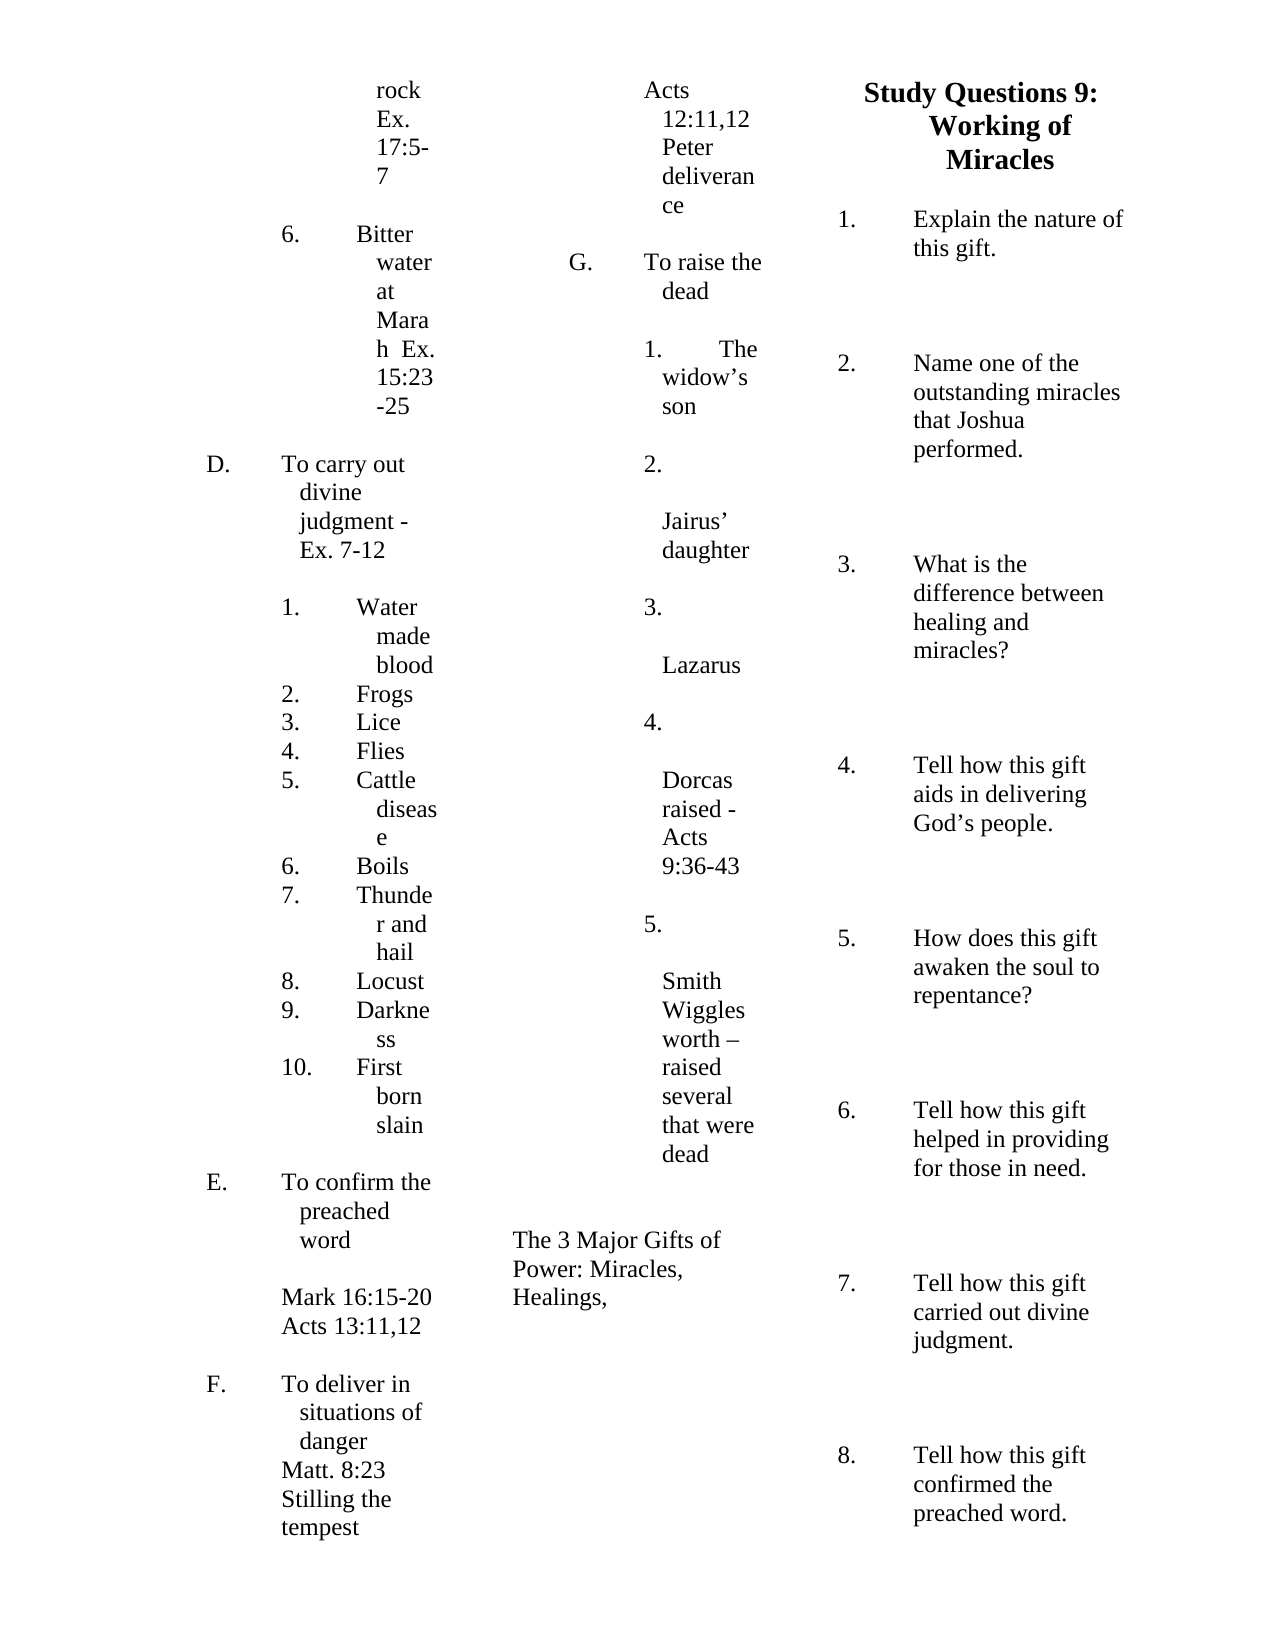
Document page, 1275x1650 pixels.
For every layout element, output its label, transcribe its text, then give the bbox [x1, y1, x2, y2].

list Locust [281, 966, 437, 995]
list Water from rock Ex. 17:5-7 [281, 75, 437, 190]
list Frogs [281, 679, 437, 707]
list First born slain [281, 1052, 437, 1139]
list Thunder and hail [281, 880, 437, 966]
list Water made blood [281, 592, 437, 679]
text 4. Dorcas raised - Acts 9:36-43 [644, 707, 762, 880]
list Cattle disease [281, 765, 437, 851]
list Tell how this gift carried out divine judgment. [837, 1268, 1125, 1354]
list To raise the dead [569, 247, 762, 305]
text The 3 Major Gifts of Power: Miracles, Healings, [512, 1225, 762, 1311]
list What is the difference between healing and miracles? [837, 549, 1125, 664]
list Name one of the outstanding miracles that Joshua performed. [837, 348, 1125, 463]
list To confirm the preached word [206, 1167, 437, 1254]
text Acts 13:11,12 [281, 1311, 437, 1340]
list Tell how this gift helped in providing for those in need. [837, 1096, 1125, 1182]
text 3. Lazarus [644, 592, 762, 679]
list Darkness [281, 995, 437, 1052]
list Flies [281, 736, 437, 765]
text Matt. 8:23 Stilling the tempest [281, 1455, 437, 1541]
text 1. The widow’s son [644, 334, 762, 420]
list Lice [281, 707, 437, 736]
list Tell how this gift aids in delivering God’s people. [837, 751, 1125, 837]
list Tell how this gift confirmed the preached word. [837, 1441, 1125, 1527]
subtitle Study Questions 9: Working of Miracles [837, 75, 1125, 176]
text 2. Jairus’ daughter [644, 449, 762, 564]
list Explain the nature of this gift. [837, 204, 1125, 262]
list To carry out divine judgment - Ex. 7-12 [206, 449, 437, 564]
list Bitter water at Marah Ex. 15:23-25 [281, 219, 437, 420]
list To deliver in situations of danger [206, 1369, 437, 1455]
list How does this gift awaken the soul to repentance? [837, 923, 1125, 1009]
text Mark 16:15-20 [281, 1282, 437, 1311]
list Boils [281, 851, 437, 880]
text 5. Smith Wigglesworth – raised several that were dead [644, 909, 762, 1167]
text Acts 12:11,12 Peter deliverance [644, 75, 762, 219]
